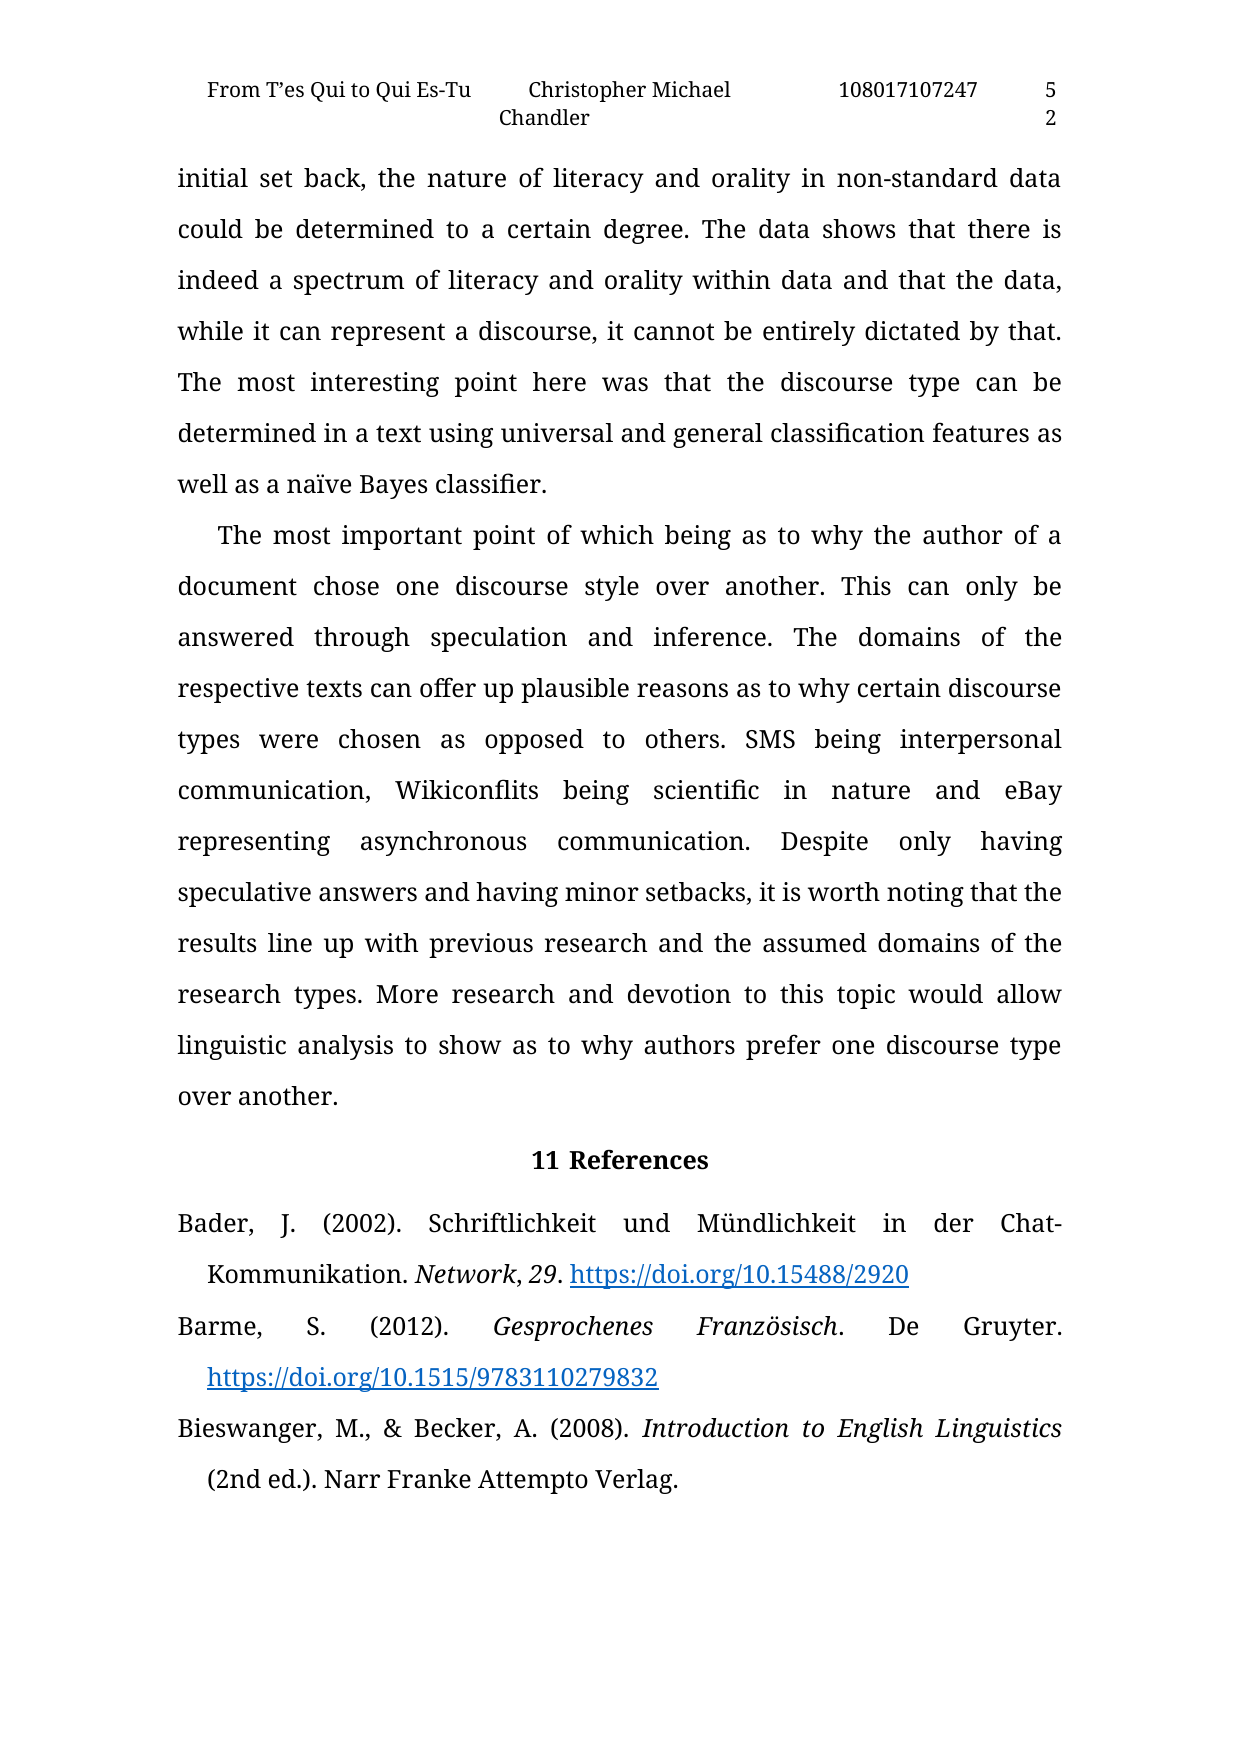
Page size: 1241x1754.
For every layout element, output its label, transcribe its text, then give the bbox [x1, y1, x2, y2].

subtitle References [177, 1143, 1063, 1177]
text Bader, J. (2002). Schriftlichkeit und Mündlichkeit in der Chat-Kommunikation. Network, 29. https://doi.org/10.15488/2920 [177, 1206, 1063, 1291]
text Barme, S. (2012). Gesprochenes Französisch. De Gruyter. https://doi.org/10.1515/9783110279832 [177, 1308, 1063, 1393]
text Bieswanger, M., & Becker, A. (2008). Introduction to English Linguistics (2nd ed.). Narr Franke Attempto Verlag. [177, 1410, 1063, 1495]
text The most important point of which being as to why the author of a document chose one discourse style over another. This can only be answered through speculation and inference. The domains of the respective texts can offer up plausible reasons as to why certain discourse types were chosen as opposed to others. SMS being interpersonal communication, Wikiconflits being scientific in nature and eBay representing asynchronous communication. Despite only having speculative answers and having minor setbacks, it is worth noting that the results line up with previous research and the assumed domains of the research types. More research and devotion to this topic would allow linguistic analysis to show as to why authors prefer one discourse type over another. [177, 518, 1063, 1113]
